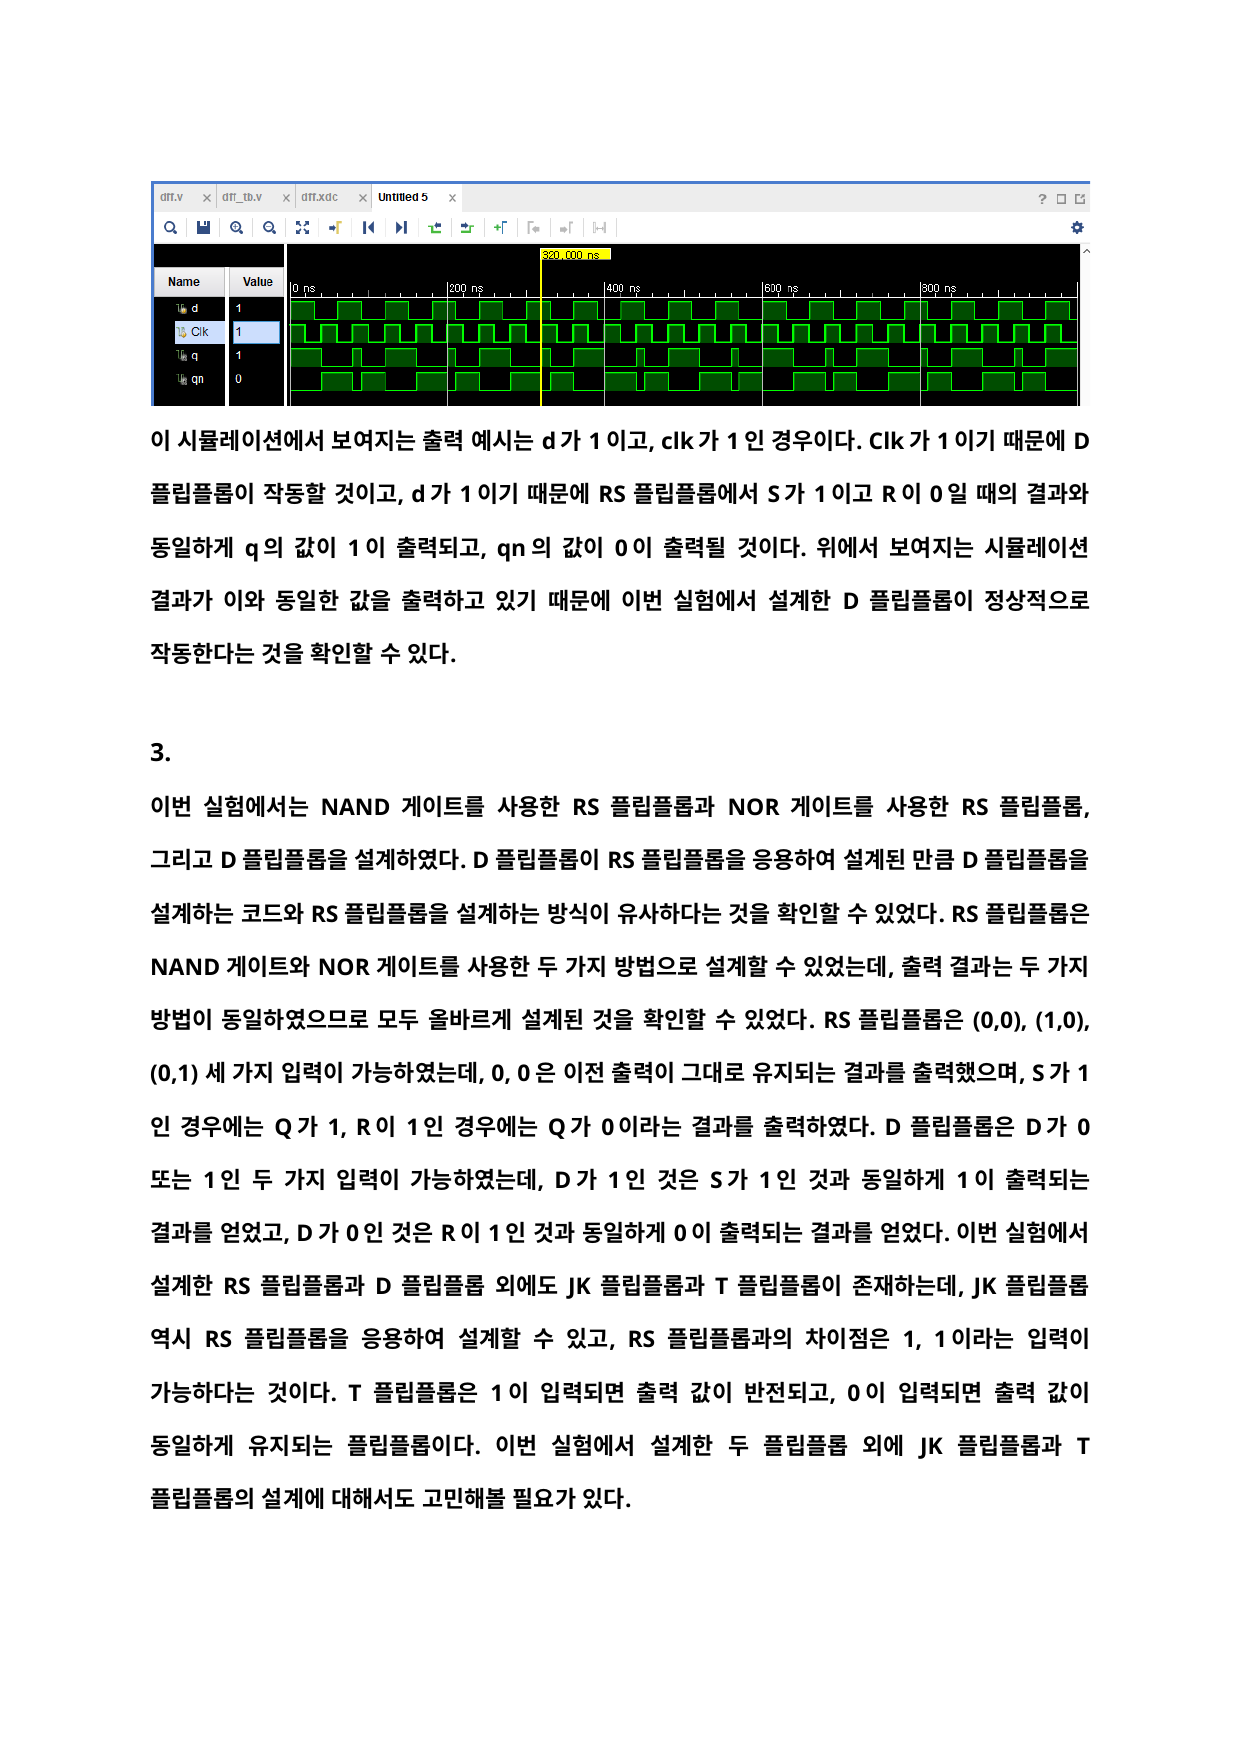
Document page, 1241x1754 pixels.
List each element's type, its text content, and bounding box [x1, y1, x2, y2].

text 이번 실험에서는 NAND 게이트를 사용한 RS 플립플롭과 NOR 게이트를 사용한 RS 플립플롭, 그리고 D 플립플롭을 설계하였다. D 플립플롭이 RS 플립플롭을 응용하여 설계된 만큼 D 플립플롭을 설계하는 코드와 RS 플립플롭을 설계하는 방식이 유사하다는 것을 확인할 수 있었다. RS 플립플롭은 NAND 게이트와 NOR 게이트를 사용한 두 가지 방법으로 설계할 수 있었는데, 출력 결과는 두 가지 방법이 동일하였으므로 모두 올바르게 설계된 것을 확인할 수 있었다. RS 플립플롭은 (0,0), (1,0), (0,1) 세 가지 입력이 가능하였는데, 0, 0은 이전 출력이 그대로 유지되는 결과를 출력했으며, S가 1인 경우에는 Q가 1, R이 1인 경우에는 Q가 0이라는 결과를 출력하였다. D 플립플롭은 D가 0 또는 1인 두 가지 입력이 가능하였는데, D가 1인 것은 S가 1인 것과 동일하게 1이 출력되는 결과를 얻었고, D가 0인 것은 R이 1인 것과 동일하게 0이 출력되는 결과를 얻었다. 이번 실험에서 설계한 RS 플립플롭과 D 플립플롭 외에도 JK 플립플롭과 T 플립플롭이 존재하는데, JK 플립플롭 역시 RS 플립플롭을 응용하여 설계할 수 있고, RS 플립플롭과의 차이점은 1, 1이라는 입력이 가능하다는 것이다. T 플립플롭은 1이 입력되면 출력 값이 반전되고, 0이 입력되면 출력 값이 동일하게 유지되는 플립플롭이다. 이번 실험에서 설계한 두 플립플롭 외에 JK 플립플롭과 T 플립플롭의 설계에 대해서도 고민해볼 필요가 있다. [150, 789, 1090, 1514]
text 이 시뮬레이션에서 보여지는 출력 예시는 d가 1이고, clk가 1인 경우이다. Clk가 1이기 때문에 D 플립플롭이 작동할 것이고, d가 1이기 때문에 RS 플립플롭에서 S가 1이고 R이 0일 때의 결과와 동일하게 q의 값이 1이 출력되고, qn의 값이 0이 출력될 것이다. 위에서 보여지는 시뮬레이션 결과가 이와 동일한 값을 출력하고 있기 때문에 이번 실험에서 설계한 D 플립플롭이 정상적으로 작동한다는 것을 확인할 수 있다. [150, 423, 1090, 669]
picture [150, 177, 1091, 406]
text 3. [150, 734, 1090, 769]
